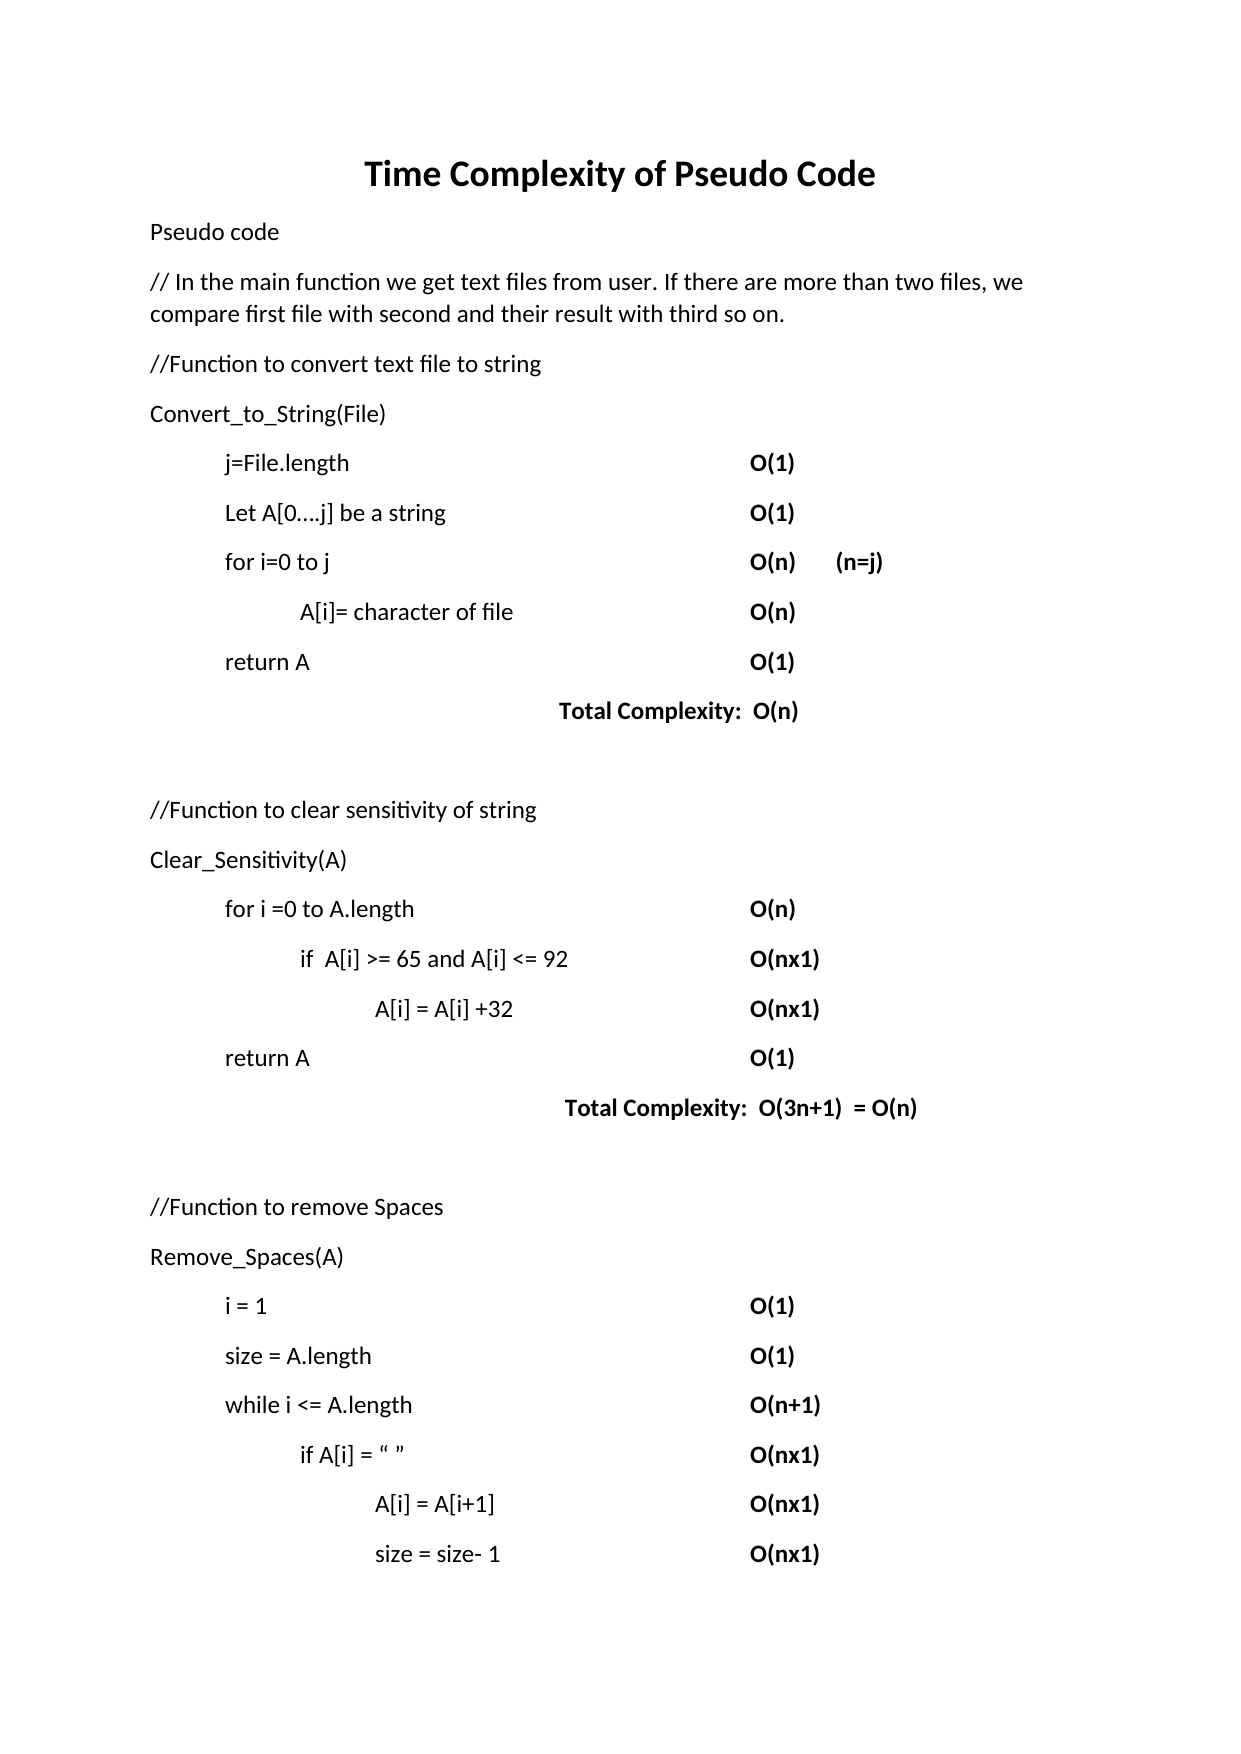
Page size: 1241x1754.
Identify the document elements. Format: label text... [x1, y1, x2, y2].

text //Function to convert text file to string [150, 348, 1090, 379]
text Pseudo code [150, 216, 1090, 247]
text Clear_Sensitivity(A) [150, 844, 1090, 874]
text //Function to remove Spaces [150, 1191, 1090, 1222]
text size = size- 1 O(nx1) [150, 1538, 1090, 1569]
text A[i] = A[i] +32 O(nx1) [150, 993, 1090, 1023]
text Total Complexity: O(3n+1) = O(n) [150, 1092, 1090, 1122]
text return A O(1) [150, 646, 1090, 676]
text i = 1 O(1) [150, 1290, 1090, 1321]
text //Function to clear sensitivity of string [150, 794, 1090, 825]
text for i=0 to j O(n) (n=j) [150, 547, 1090, 577]
text Let A[0….j] be a string O(1) [150, 497, 1090, 527]
text Total Complexity: O(n) [150, 695, 1090, 726]
text Time Complexity of Pseudo Code [150, 150, 1090, 196]
text j=File.length O(1) [150, 447, 1090, 478]
text if A[i] = “ ” O(nx1) [150, 1439, 1090, 1469]
text A[i]= character of file O(n) [150, 596, 1090, 627]
text Convert_to_String(File) [150, 398, 1090, 428]
text size = A.length O(1) [150, 1340, 1090, 1370]
text while i <= A.length O(n+1) [150, 1389, 1090, 1420]
text for i =0 to A.length O(n) [150, 894, 1090, 924]
text if A[i] >= 65 and A[i] <= 92 O(nx1) [150, 943, 1090, 974]
text Remove_Spaces(A) [150, 1241, 1090, 1271]
text // In the main function we get text files from user. If there are more than two files, we compare first file with second and their result with third so on. [150, 266, 1090, 329]
text return A O(1) [150, 1042, 1090, 1073]
text A[i] = A[i+1] O(nx1) [150, 1489, 1090, 1519]
